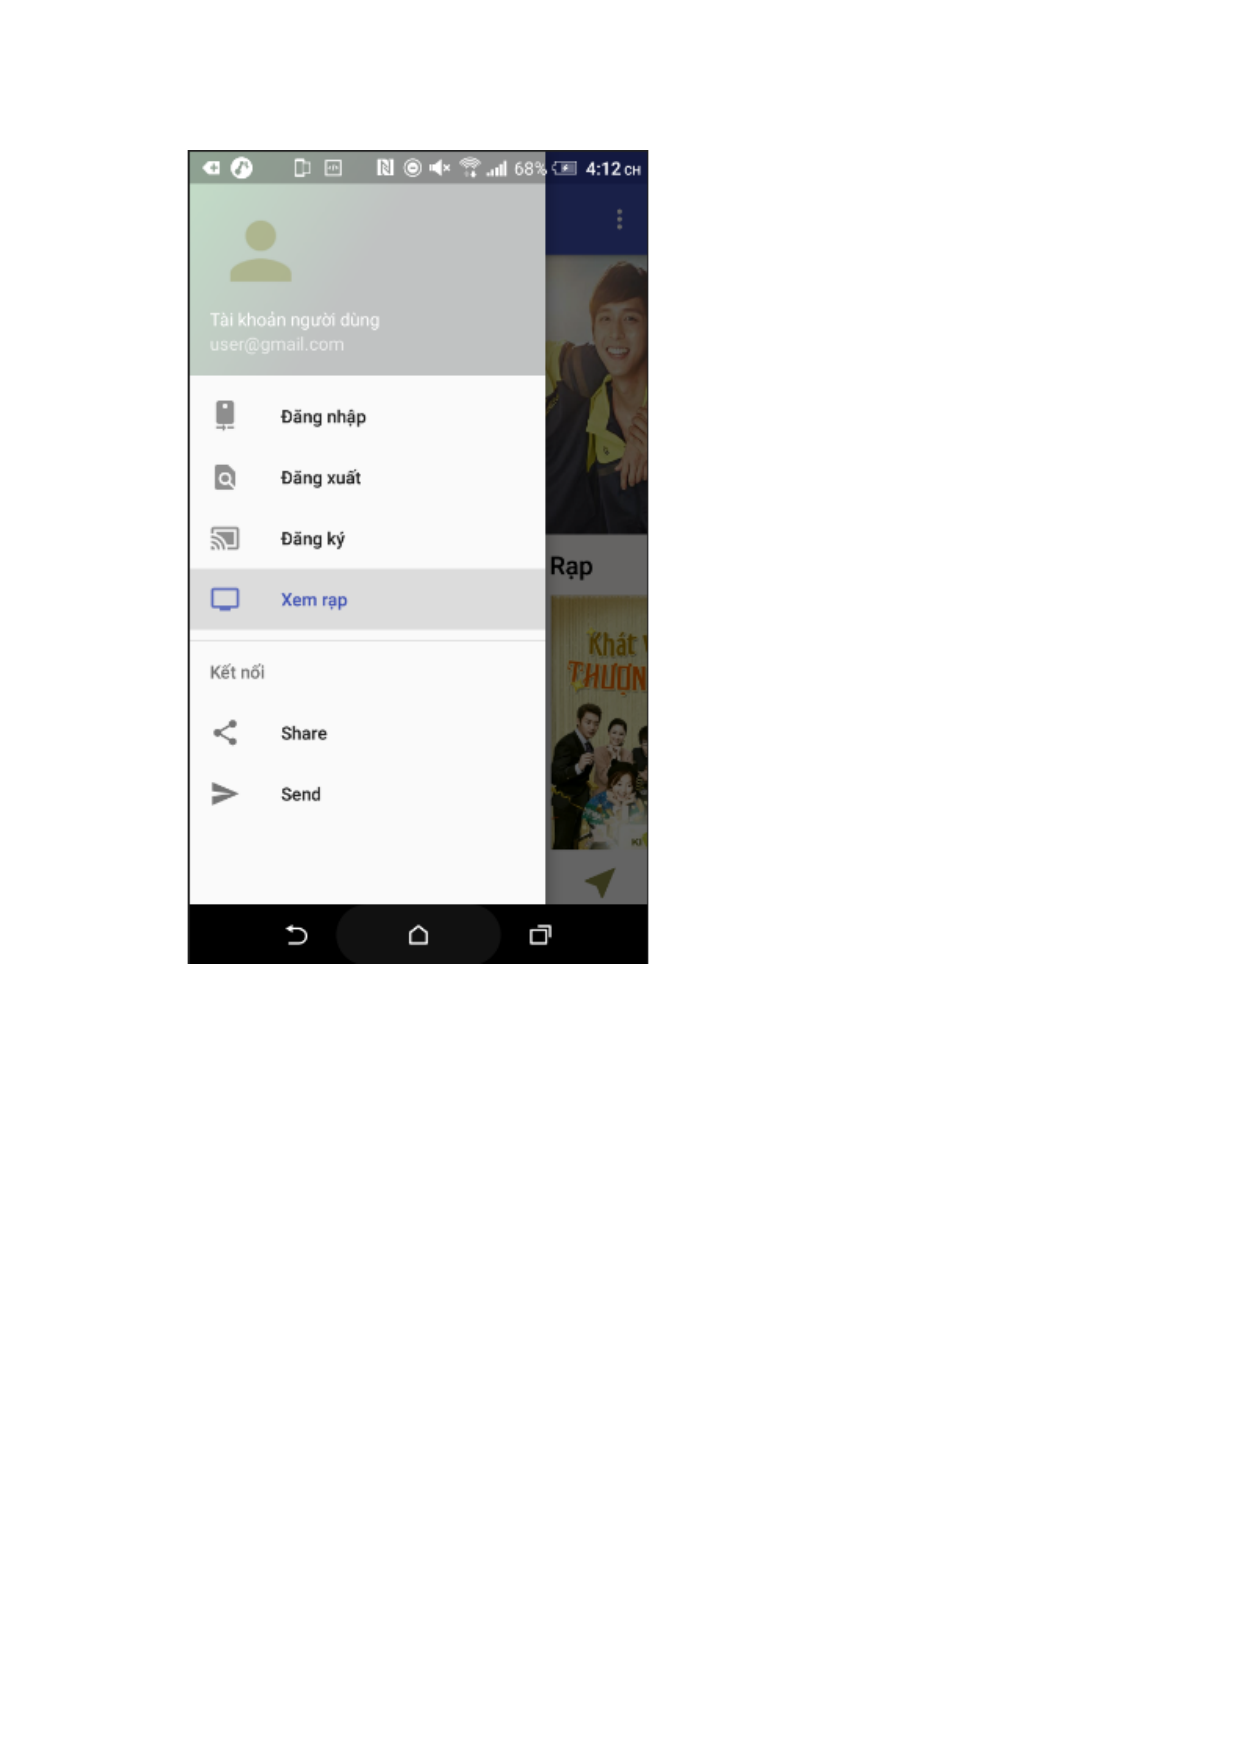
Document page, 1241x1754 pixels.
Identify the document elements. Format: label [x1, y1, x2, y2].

picture [187, 150, 649, 964]
